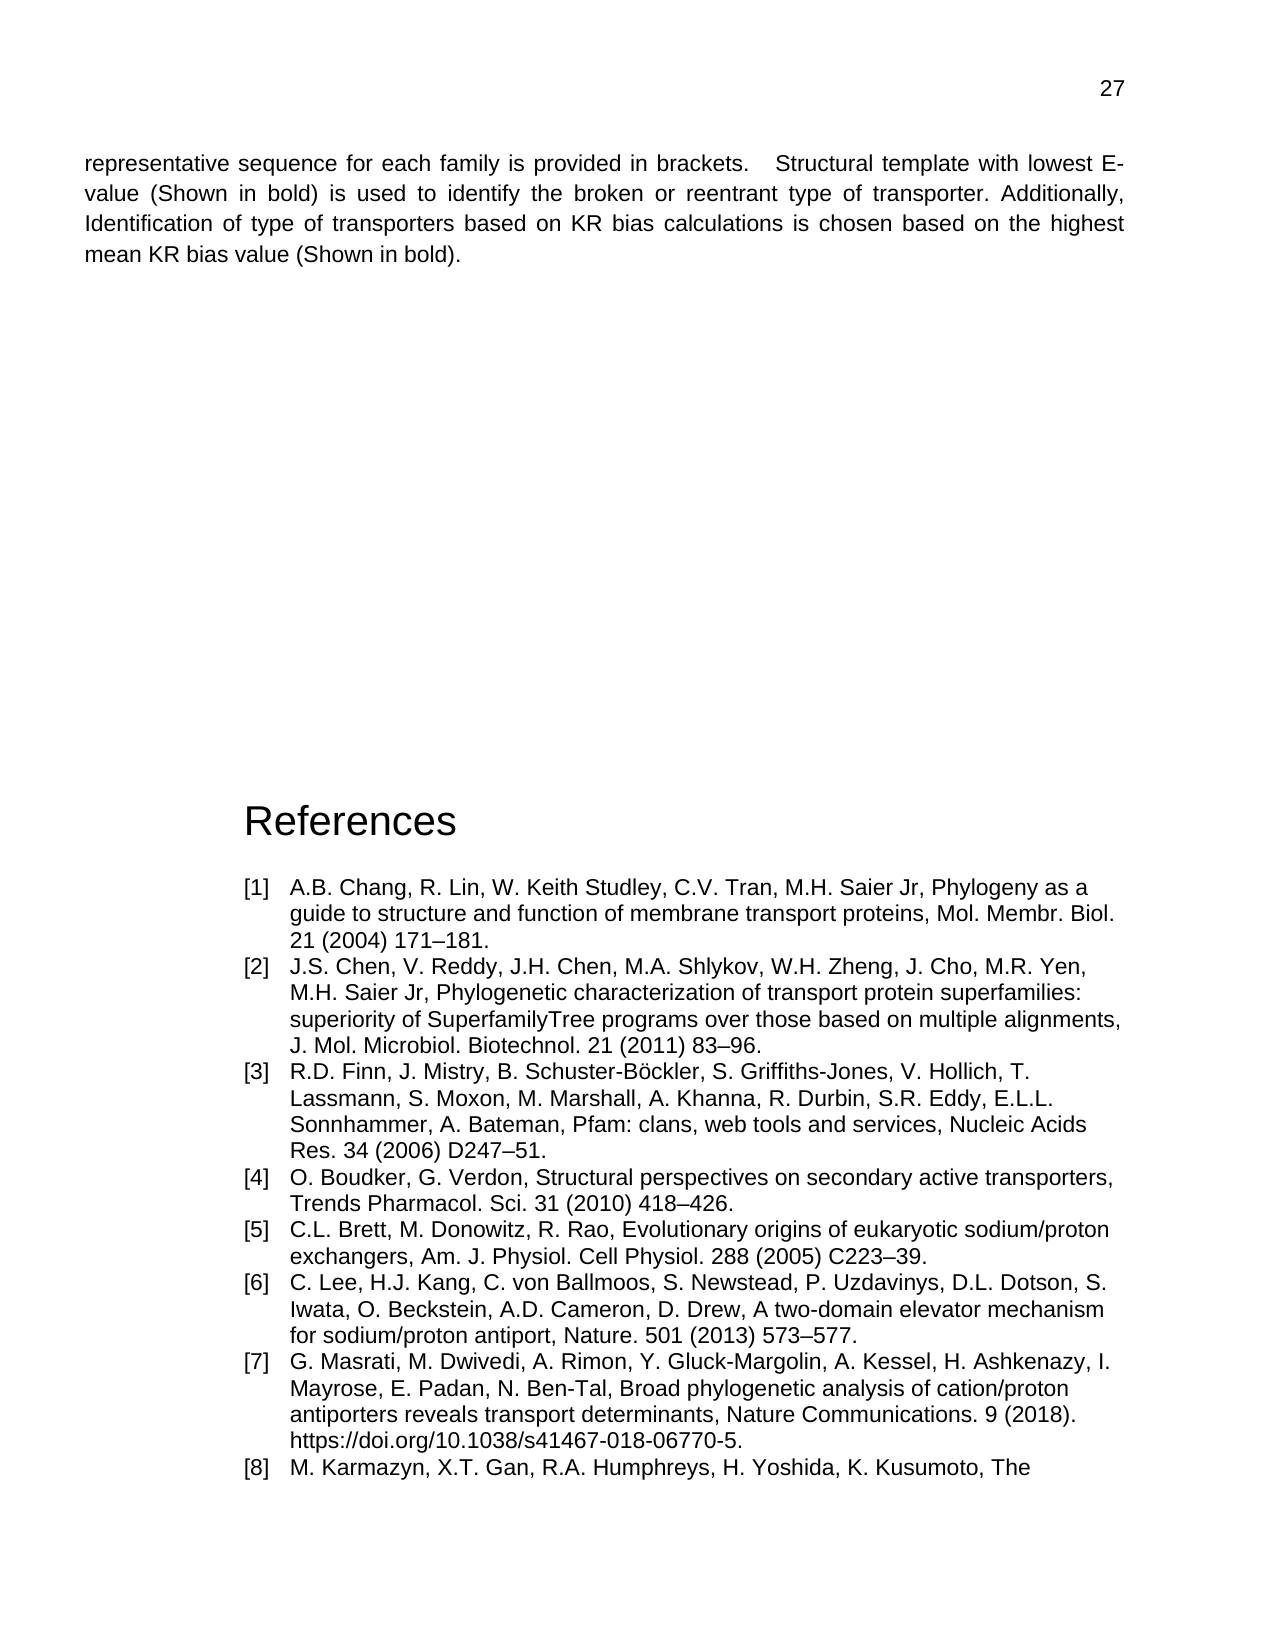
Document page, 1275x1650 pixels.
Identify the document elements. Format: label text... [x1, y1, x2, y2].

text [7] G. Masrati, M. Dwivedi, A. Rimon, Y. Gluck-Margolin, A. Kessel, H. Ashkenazy, I. Mayrose, E. Padan, N. Ben-Tal, Broad phylogenetic analysis of cation/proton antiporters reveals transport determinants, Nature Communications. 9 (2018). https://doi.org/10.1038/s41467-018-06770-5. [244, 1348, 1125, 1454]
text [2] J.S. Chen, V. Reddy, J.H. Chen, M.A. Shlykov, W.H. Zheng, J. Cho, M.R. Yen, M.H. Saier Jr, Phylogenetic characterization of transport protein superfamilies: superiority of SuperfamilyTree programs over those based on multiple alignments, J. Mol. Microbiol. Biotechnol. 21 (2011) 83–96. [244, 953, 1125, 1058]
text [4] O. Boudker, G. Verdon, Structural perspectives on secondary active transporters, Trends Pharmacol. Sci. 31 (2010) 418–426. [244, 1164, 1125, 1216]
text [6] C. Lee, H.J. Kang, C. von Ballmoos, S. Newstead, P. Uzdavinys, D.L. Dotson, S. Iwata, O. Beckstein, A.D. Cameron, D. Drew, A two-domain elevator mechanism for sodium/proton antiport, Nature. 501 (2013) 573–577. [244, 1269, 1125, 1348]
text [244, 1454, 1125, 1480]
text [5] C.L. Brett, M. Donowitz, R. Rao, Evolutionary origins of eukaryotic sodium/proton exchangers, Am. J. Physiol. Cell Physiol. 288 (2005) C223–39. [244, 1216, 1125, 1269]
subtitle References [47, 796, 1125, 844]
text [1] A.B. Chang, R. Lin, W. Keith Studley, C.V. Tran, M.H. Saier Jr, Phylogeny as a guide to structure and function of membrane transport proteins, Mol. Membr. Biol. 21 (2004) 171–181. [244, 874, 1125, 953]
text [3] R.D. Finn, J. Mistry, B. Schuster-Böckler, S. Griffiths-Jones, V. Hollich, T. Lassmann, S. Moxon, M. Marshall, A. Khanna, R. Durbin, S.R. Eddy, E.L.L. Sonnhammer, A. Bateman, Pfam: clans, web tools and services, Nucleic Acids Res. 34 (2006) D247–51. [244, 1058, 1125, 1164]
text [84, 150, 1125, 267]
